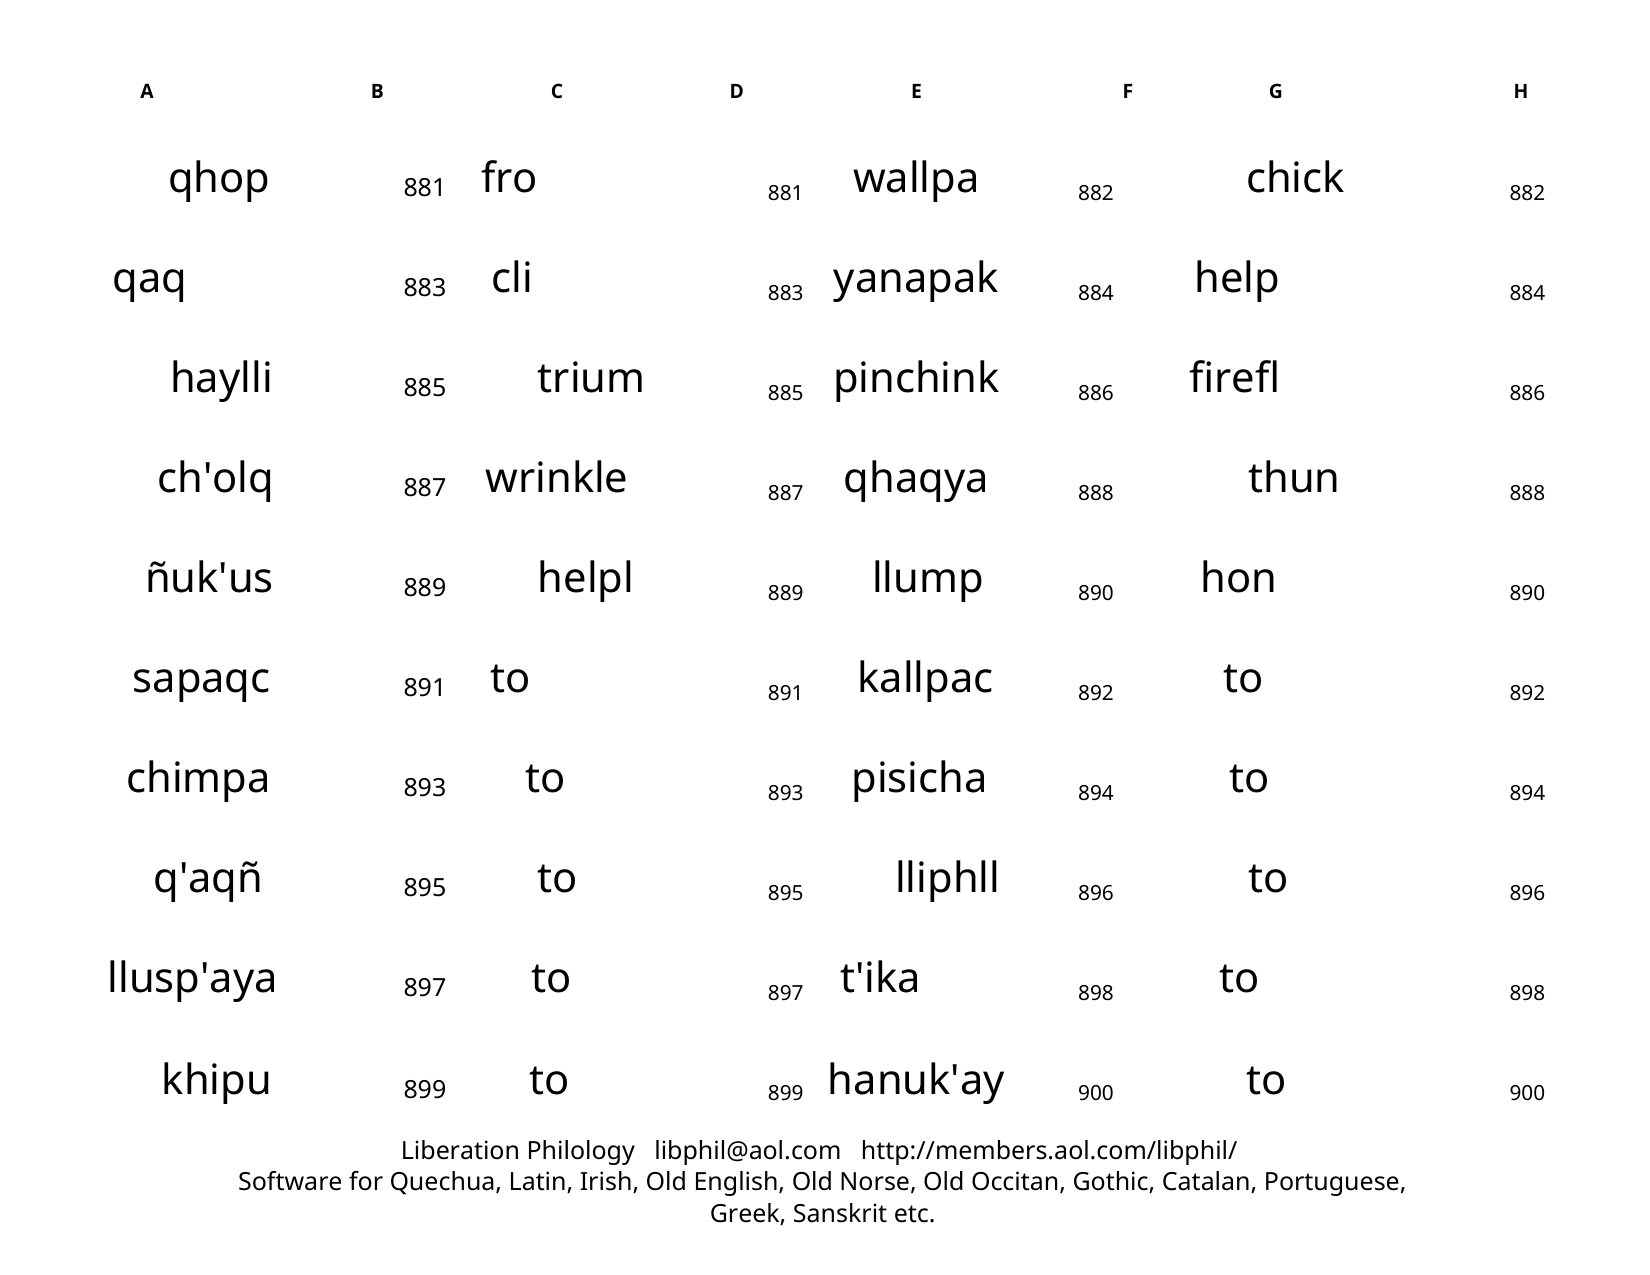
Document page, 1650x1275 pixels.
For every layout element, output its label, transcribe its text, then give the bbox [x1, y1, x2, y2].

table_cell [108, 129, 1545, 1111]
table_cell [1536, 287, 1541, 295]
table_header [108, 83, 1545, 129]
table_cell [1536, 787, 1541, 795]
text Liberation Philology libphil@aol.com http://members.aol.com/libphil/ Software for Quechua, Latin, Irish, Old English, Old Norse, Old Occitan, Gothic, Catalan, Portuguese, Greek, Sanskrit etc. [209, 1134, 1436, 1228]
